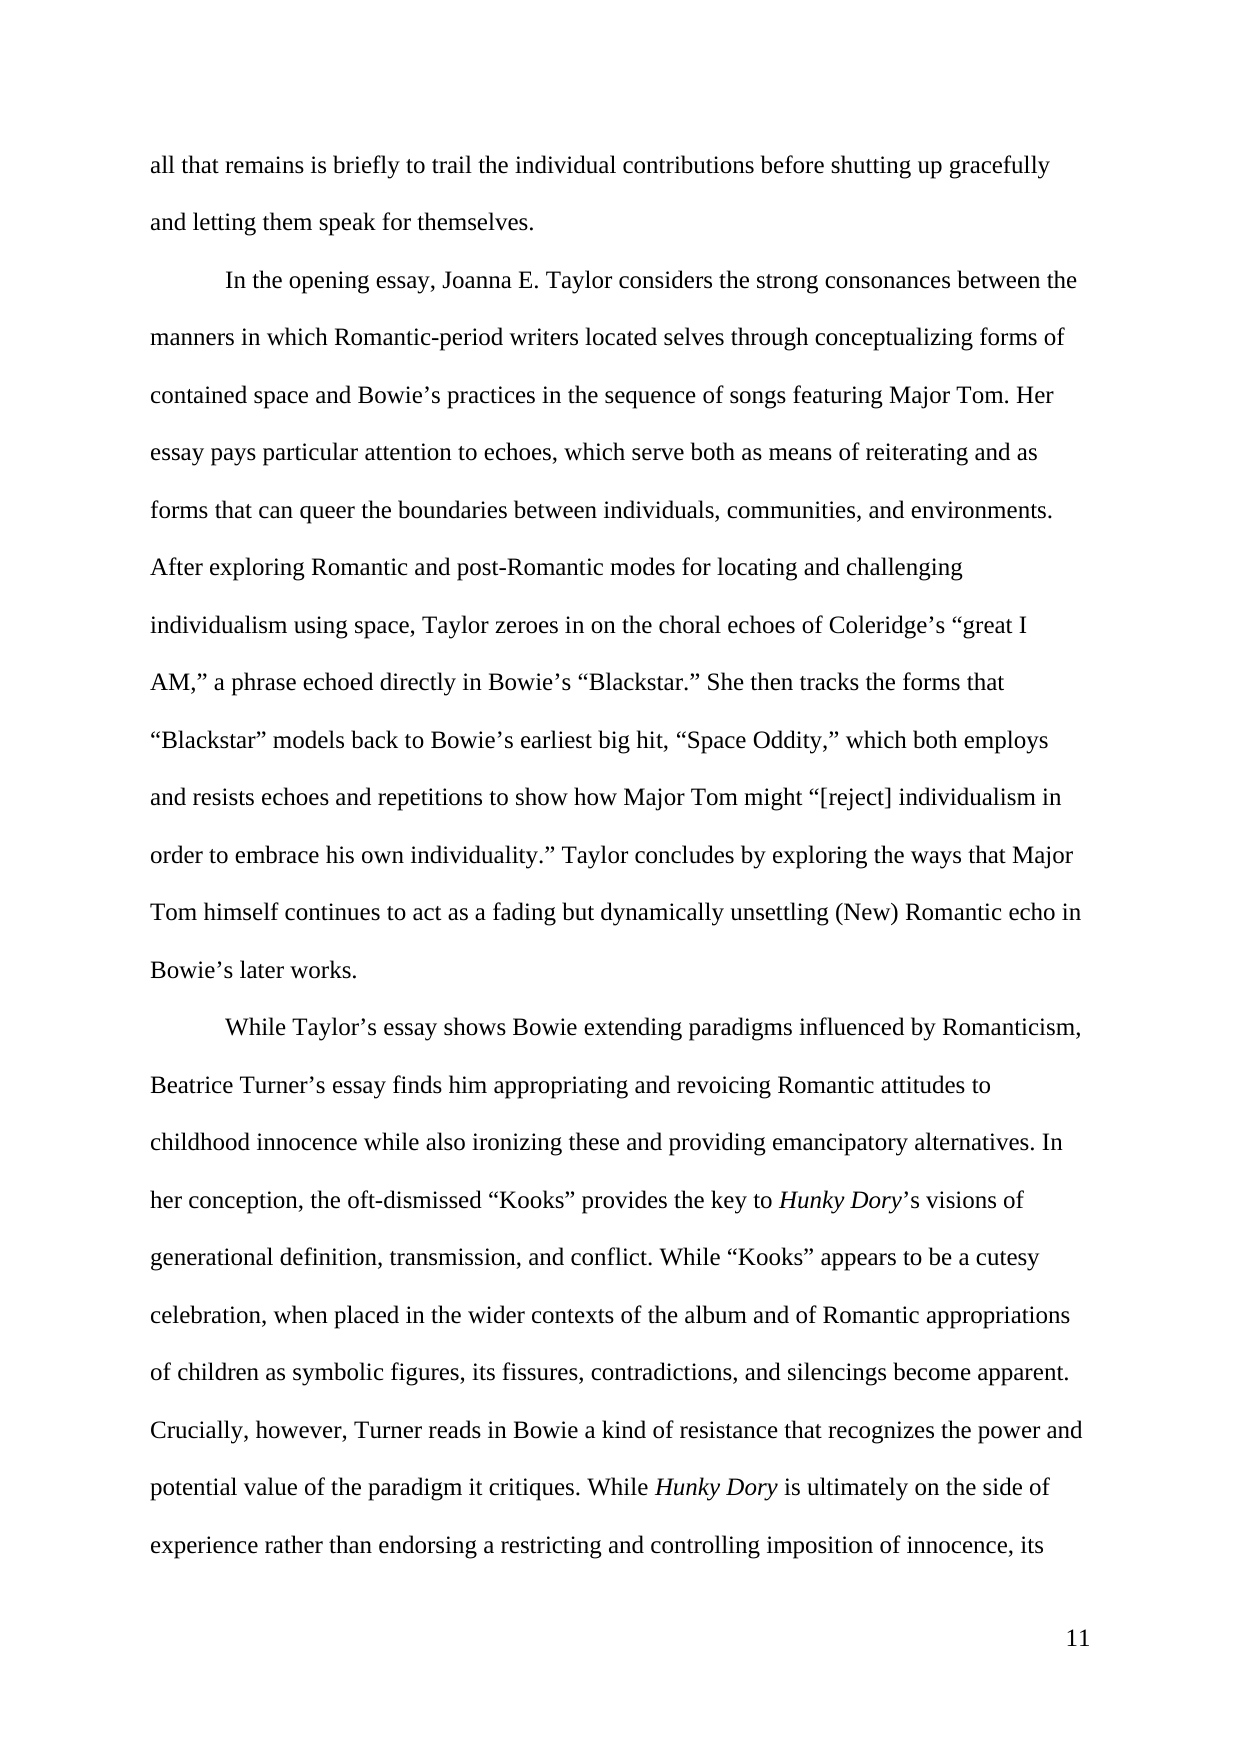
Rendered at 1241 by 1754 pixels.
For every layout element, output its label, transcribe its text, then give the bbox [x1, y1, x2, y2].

text In the opening essay, Joanna E. Taylor considers the strong consonances between the manners in which Romantic-period writers located selves through conceptualizing forms of contained space and Bowie’s practices in the sequence of songs featuring Major Tom. Her essay pays particular attention to echoes, which serve both as means of reiterating and as forms that can queer the boundaries between individuals, communities, and environments. After exploring Romantic and post-Romantic modes for locating and challenging individualism using space, Taylor zeroes in on the choral echoes of Coleridge’s “great I AM,” a phrase echoed directly in Bowie’s “Blackstar.” She then tracks the forms that “Blackstar” models back to Bowie’s earliest big hit, “Space Oddity,” which both employs and resists echoes and repetitions to show how Major Tom might “[reject] individualism in order to embrace his own individuality.” Taylor concludes by exploring the ways that Major Tom himself continues to act as a fading but dynamically unsettling (New) Romantic echo in Bowie’s later works. [150, 265, 1090, 984]
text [150, 150, 1090, 236]
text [150, 1012, 1090, 1559]
